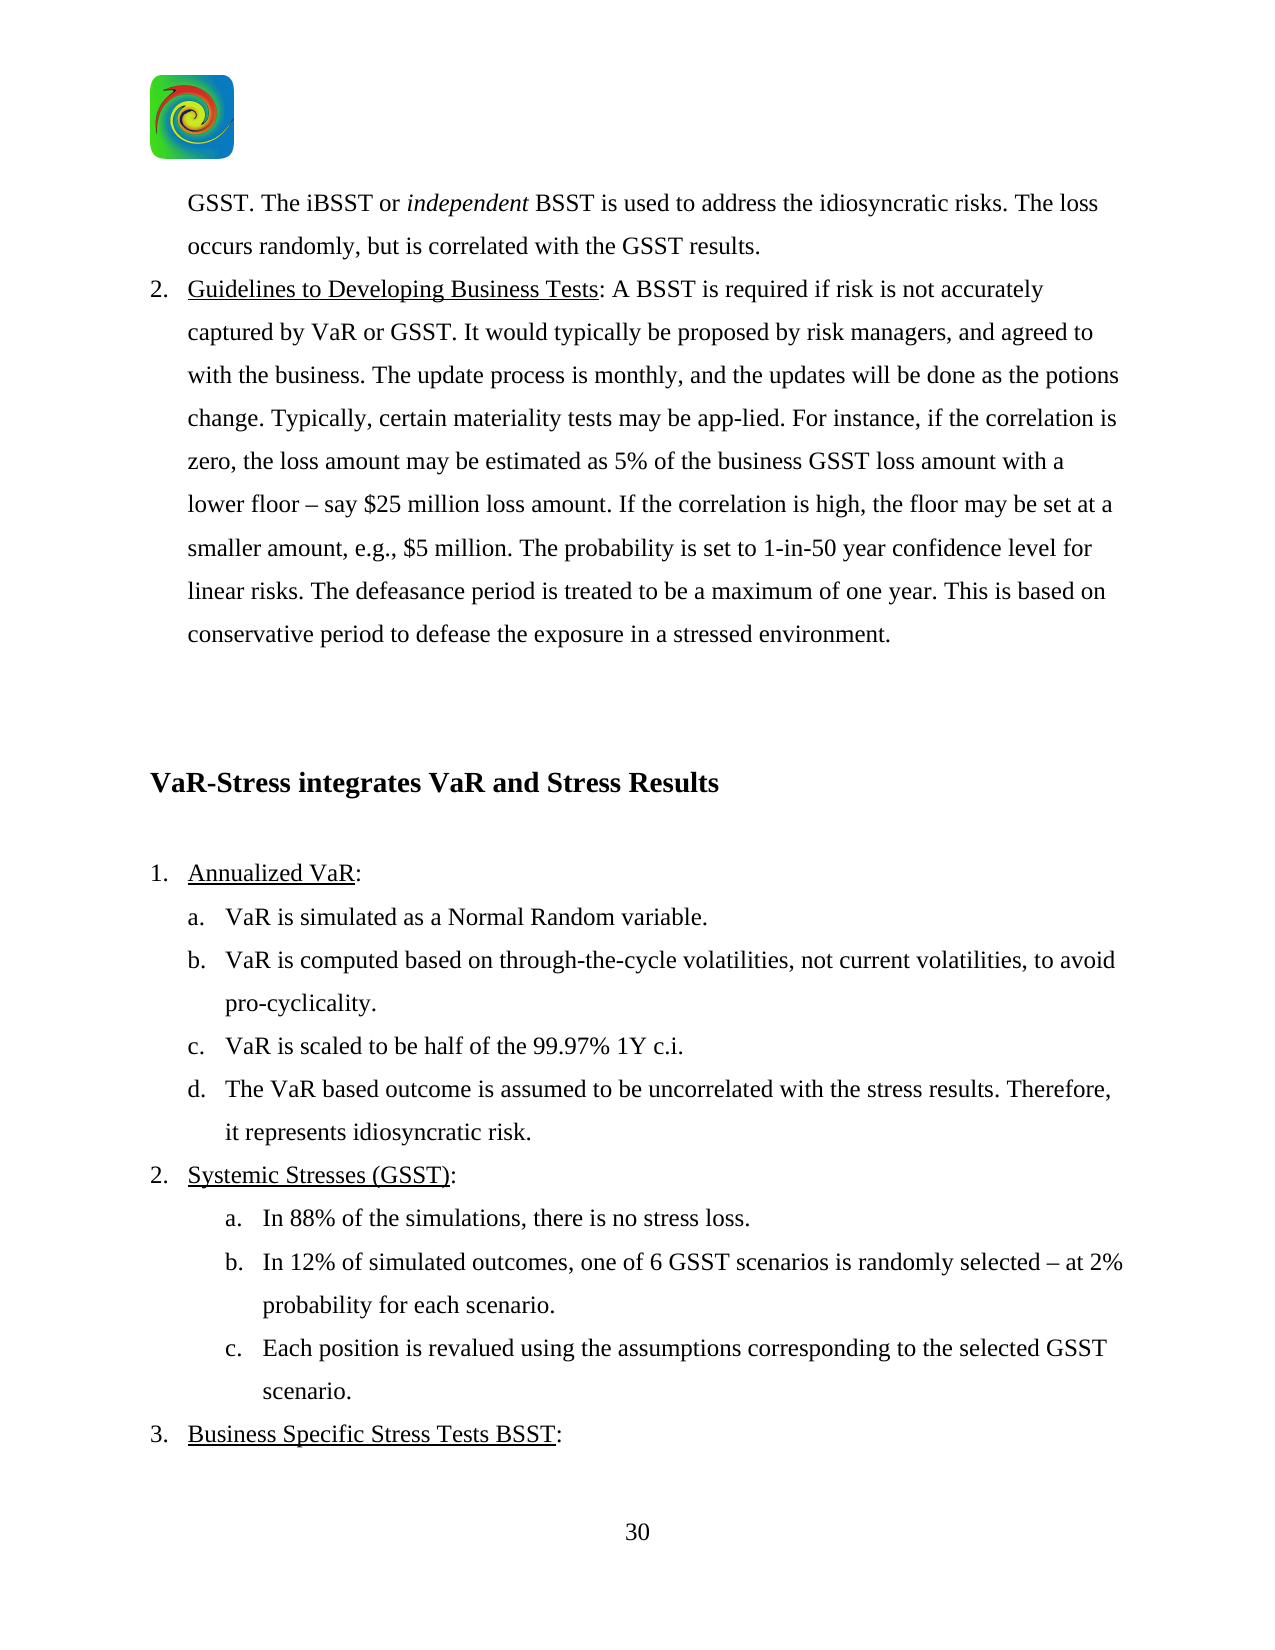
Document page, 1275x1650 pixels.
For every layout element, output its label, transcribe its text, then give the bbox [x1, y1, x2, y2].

list Guidelines to Developing Business Tests: A BSST is required if risk is not accurately captured by VaR or GSST. It would typically be proposed by risk managers, and agreed to with the business. The update process is monthly, and the updates will be done as the potions change. Typically, certain materiality tests may be app-lied. For instance, if the correlation is zero, the loss amount may be estimated as 5% of the business GSST loss amount with a lower floor – say $25 million loss amount. If the correlation is high, the floor may be set at a smaller amount, e.g., $5 million. The probability is set to 1-in-50 year confidence level for linear risks. The defeasance period is treated to be a maximum of one year. This is based on conservative period to defease the exposure in a stressed environment. [150, 274, 1125, 648]
list In 88% of the simulations, there is no stress loss. [225, 1203, 1125, 1232]
list VaR is simulated as a Normal Random variable. [187, 902, 1125, 930]
list VaR is computed based on through-the-cycle volatilities, not current volatilities, to avoid pro-cyclicality. [187, 945, 1125, 1017]
list The VaR based outcome is assumed to be uncorrelated with the stress results. Therefore, it represents idiosyncratic risk. [187, 1074, 1125, 1146]
list Annualized VaR: [150, 858, 1125, 887]
list In 12% of simulated outcomes, one of 6 GSST scenarios is randomly selected – at 2% probability for each scenario. [225, 1247, 1125, 1318]
list Business Specific Stress Tests BSST: [150, 1419, 1125, 1448]
text VaR-Stress integrates VaR and Stress Results [150, 765, 1125, 798]
picture [188, 75, 234, 159]
list Systemic Stresses (GSST): [150, 1160, 1125, 1189]
list VaR is scaled to be half of the 99.97% 1Y c.i. [187, 1031, 1125, 1060]
list Each position is revalued using the assumptions corresponding to the selected GSST scenario. [225, 1333, 1125, 1405]
picture [150, 75, 223, 159]
